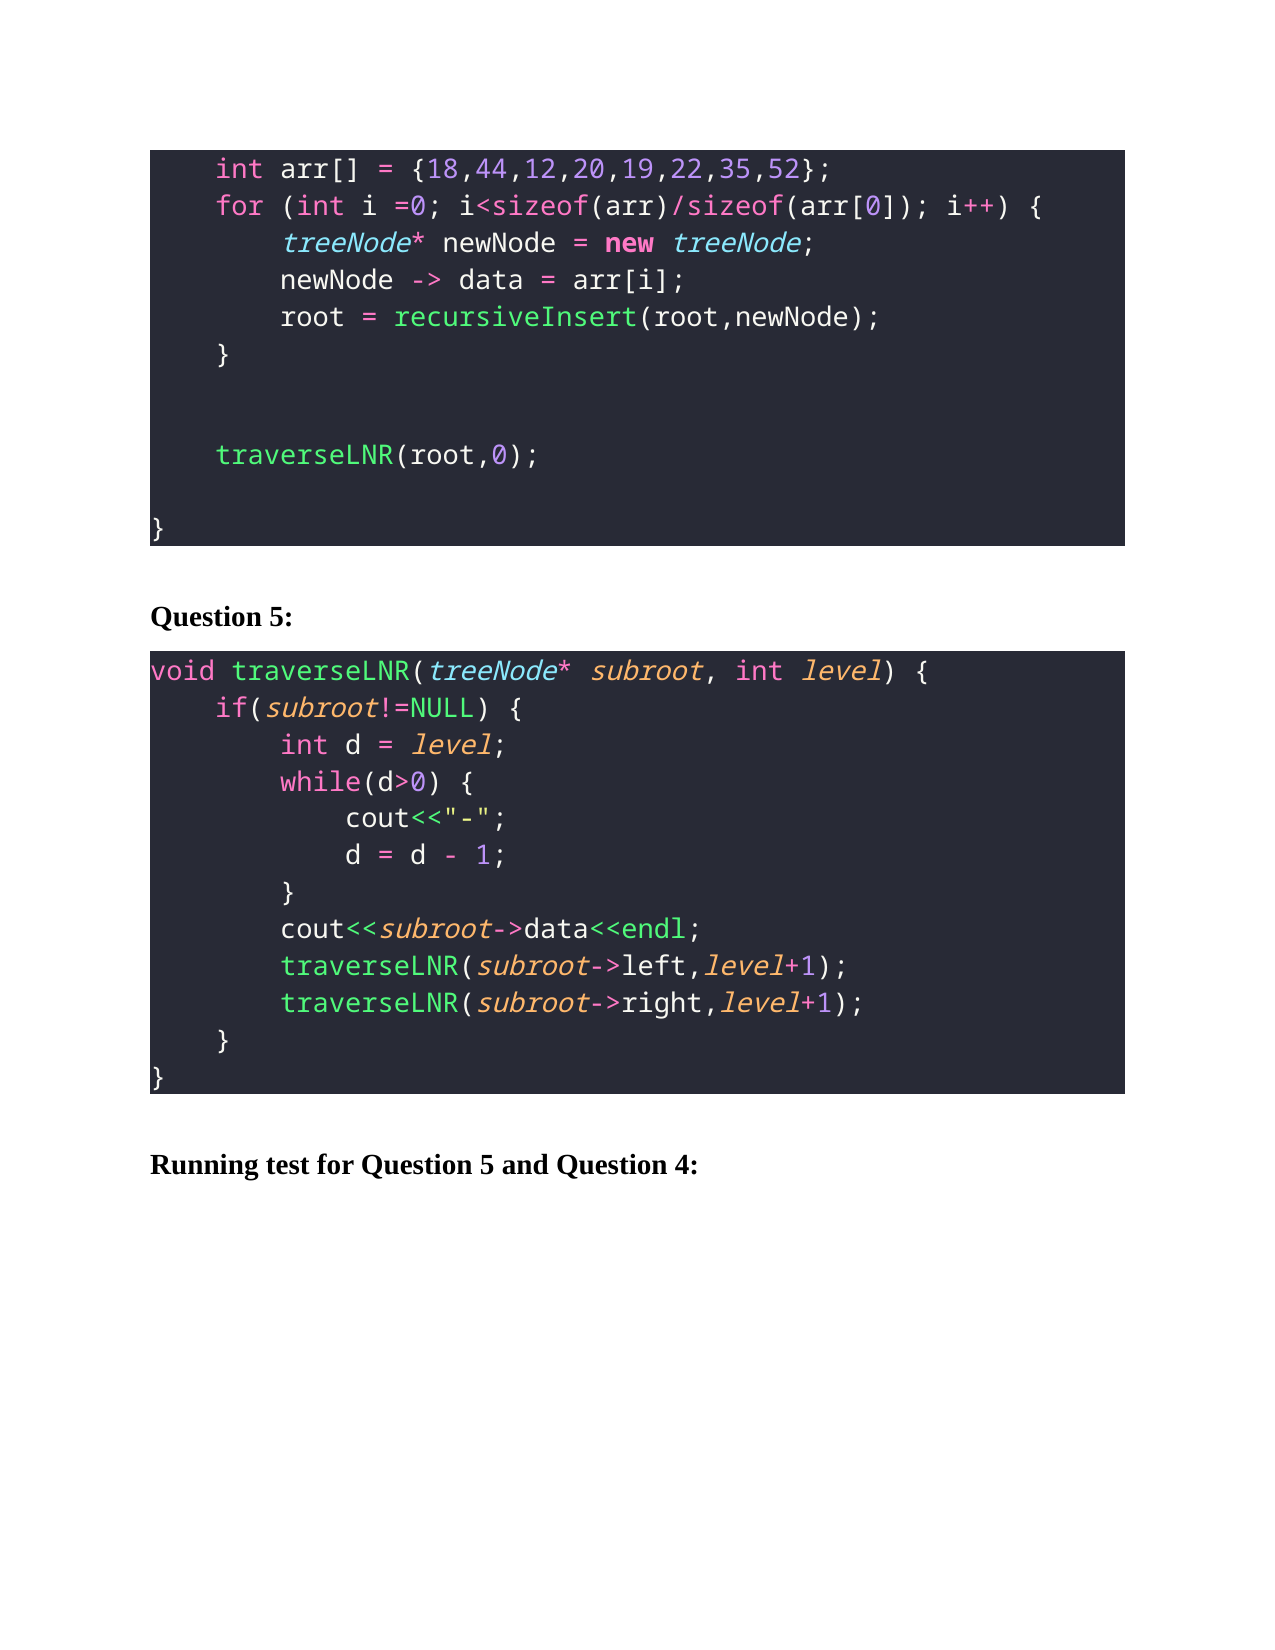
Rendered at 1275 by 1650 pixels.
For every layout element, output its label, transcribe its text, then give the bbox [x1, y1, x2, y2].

text d = d - 1; [150, 836, 1125, 873]
text traverseLNR(root,0); [150, 435, 1125, 472]
text cout<<subroot->data<<endl; [150, 909, 1125, 946]
text traverseLNR(subroot->left,level+1); [150, 946, 1125, 983]
text } [150, 334, 1125, 371]
text } [150, 509, 1125, 546]
text cout<<"-"; [150, 799, 1125, 836]
text root = recursiveInsert(root,newNode); [150, 297, 1125, 334]
text } [150, 1020, 1125, 1057]
text treeNode* newNode = new treeNode; [150, 224, 1125, 261]
text } [150, 873, 1125, 909]
text Running test for Question 5 and Question 4: [150, 1147, 1125, 1180]
text int arr[] = {18,44,12,20,19,22,35,52}; [150, 150, 1125, 187]
text while(d>0) { [150, 762, 1125, 799]
text newNode -> data = arr[i]; [150, 261, 1125, 297]
text traverseLNR(subroot->right,level+1); [150, 983, 1125, 1020]
text void traverseLNR(treeNode* subroot, int level) { [150, 651, 1125, 688]
text if(subroot!=NULL) { [150, 688, 1125, 725]
text int d = level; [150, 725, 1125, 762]
text for (int i =0; i<sizeof(arr)/sizeof(arr[0]); i++) { [150, 187, 1125, 224]
text Question 5: [150, 599, 1125, 632]
text } [150, 1057, 1125, 1094]
